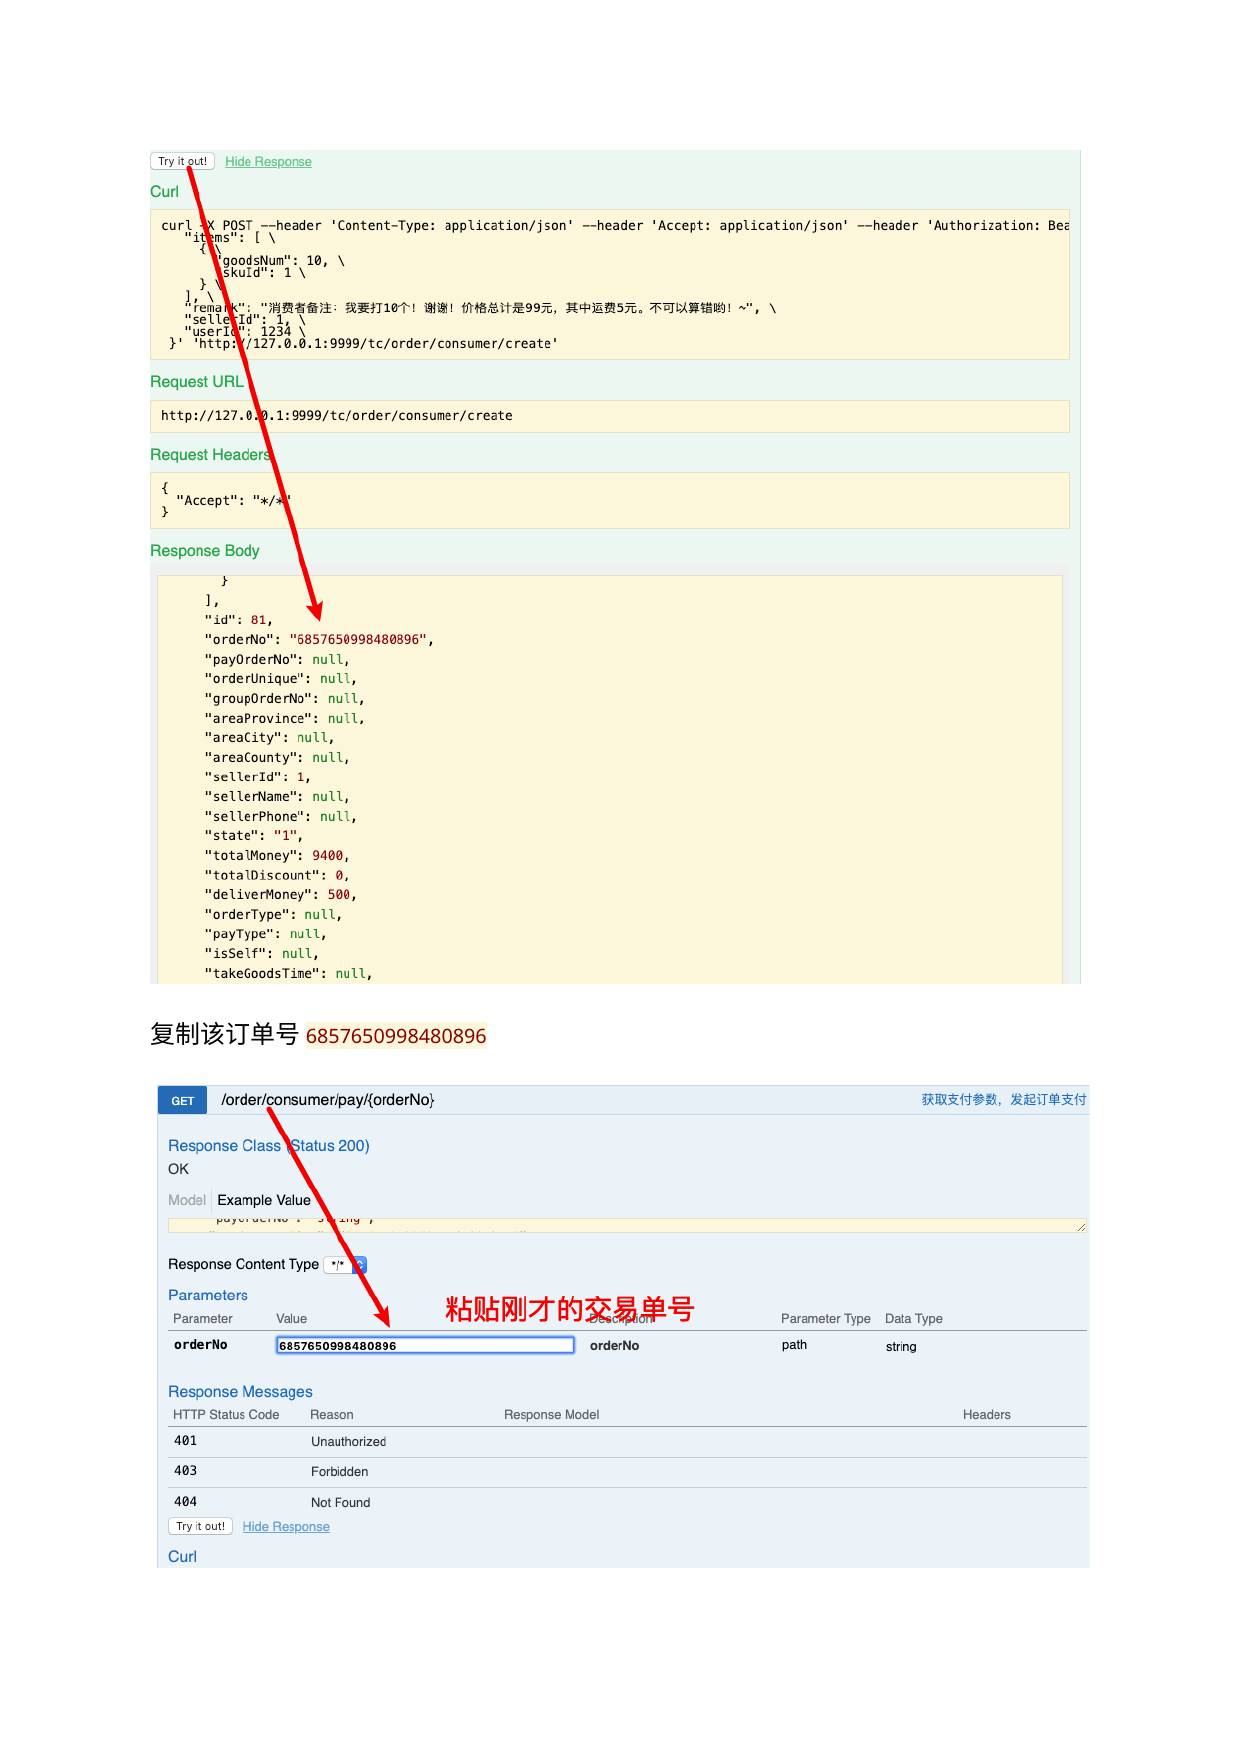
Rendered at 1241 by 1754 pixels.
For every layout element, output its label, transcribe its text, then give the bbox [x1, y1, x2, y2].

text 复制该订单号 6857650998480896 [150, 1014, 1090, 1051]
picture [150, 150, 1090, 984]
picture [150, 1081, 1090, 1568]
